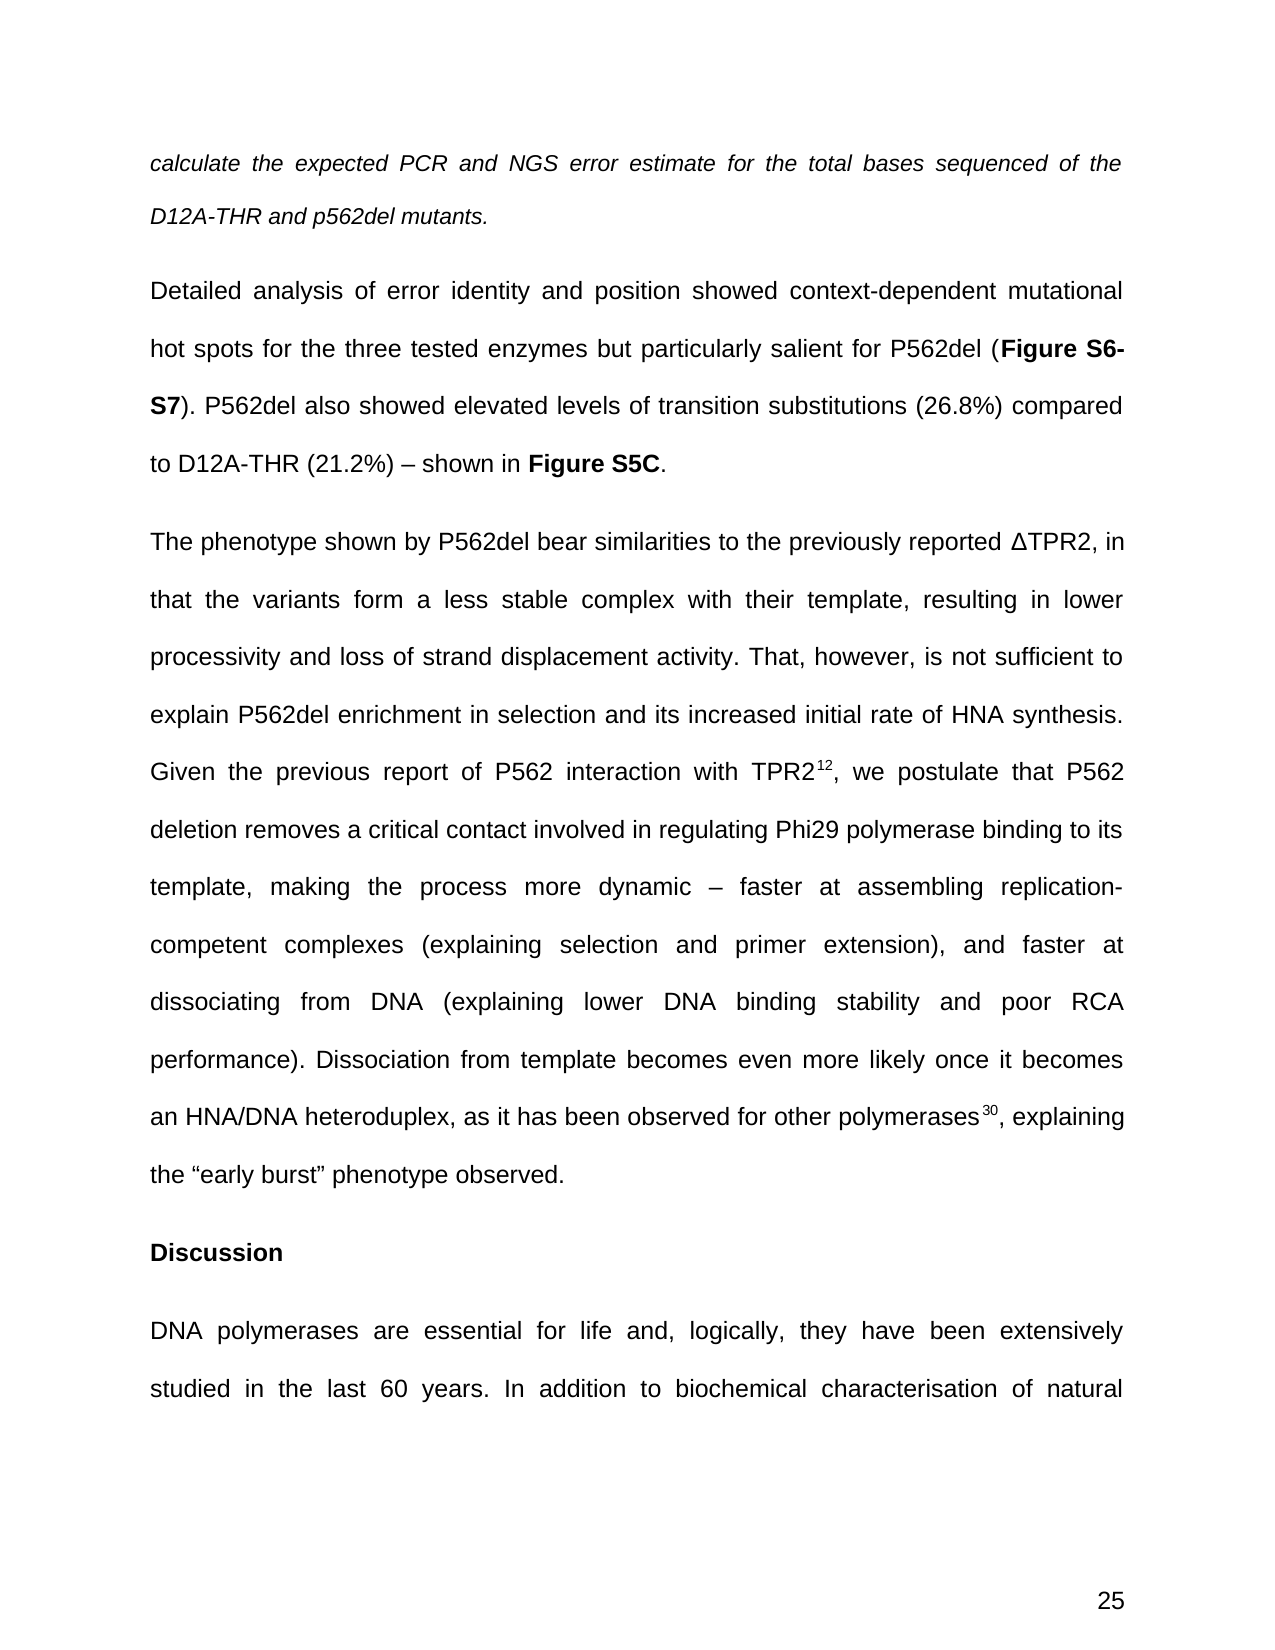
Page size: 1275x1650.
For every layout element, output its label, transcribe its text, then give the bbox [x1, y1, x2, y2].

text The phenotype shown by P562del bear similarities to the previously reported ΔTPR2, in that the variants form a less stable complex with their template, resulting in lower processivity and loss of strand displacement activity. That, however, is not sufficient to explain P562del enrichment in selection and its increased initial rate of HNA synthesis. Given the previous report of P562 interaction with TPR2, we postulate that P562 deletion removes a critical contact involved in regulating Phi29 polymerase binding to its template, making the process more dynamic – faster at assembling replication-competent complexes (explaining selection and primer extension), and faster at dissociating from DNA (explaining lower DNA binding stability and poor RCA performance). Dissociation from template becomes even more likely once it becomes an HNA/DNA heteroduplex, as it has been observed for other polymerases, explaining the “early burst” phenotype observed. [150, 527, 1125, 1188]
text Detailed analysis of error identity and position showed context-dependent mutational hot spots for the three tested enzymes but particularly salient for P562del (Figure S6-S7). P562del also showed elevated levels of transition substitutions (26.8%) compared to D12A-THR (21.2%) – shown in Figure S5C. [150, 276, 1125, 477]
text Discussion [150, 1238, 1125, 1267]
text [150, 150, 1125, 229]
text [150, 1316, 1125, 1402]
